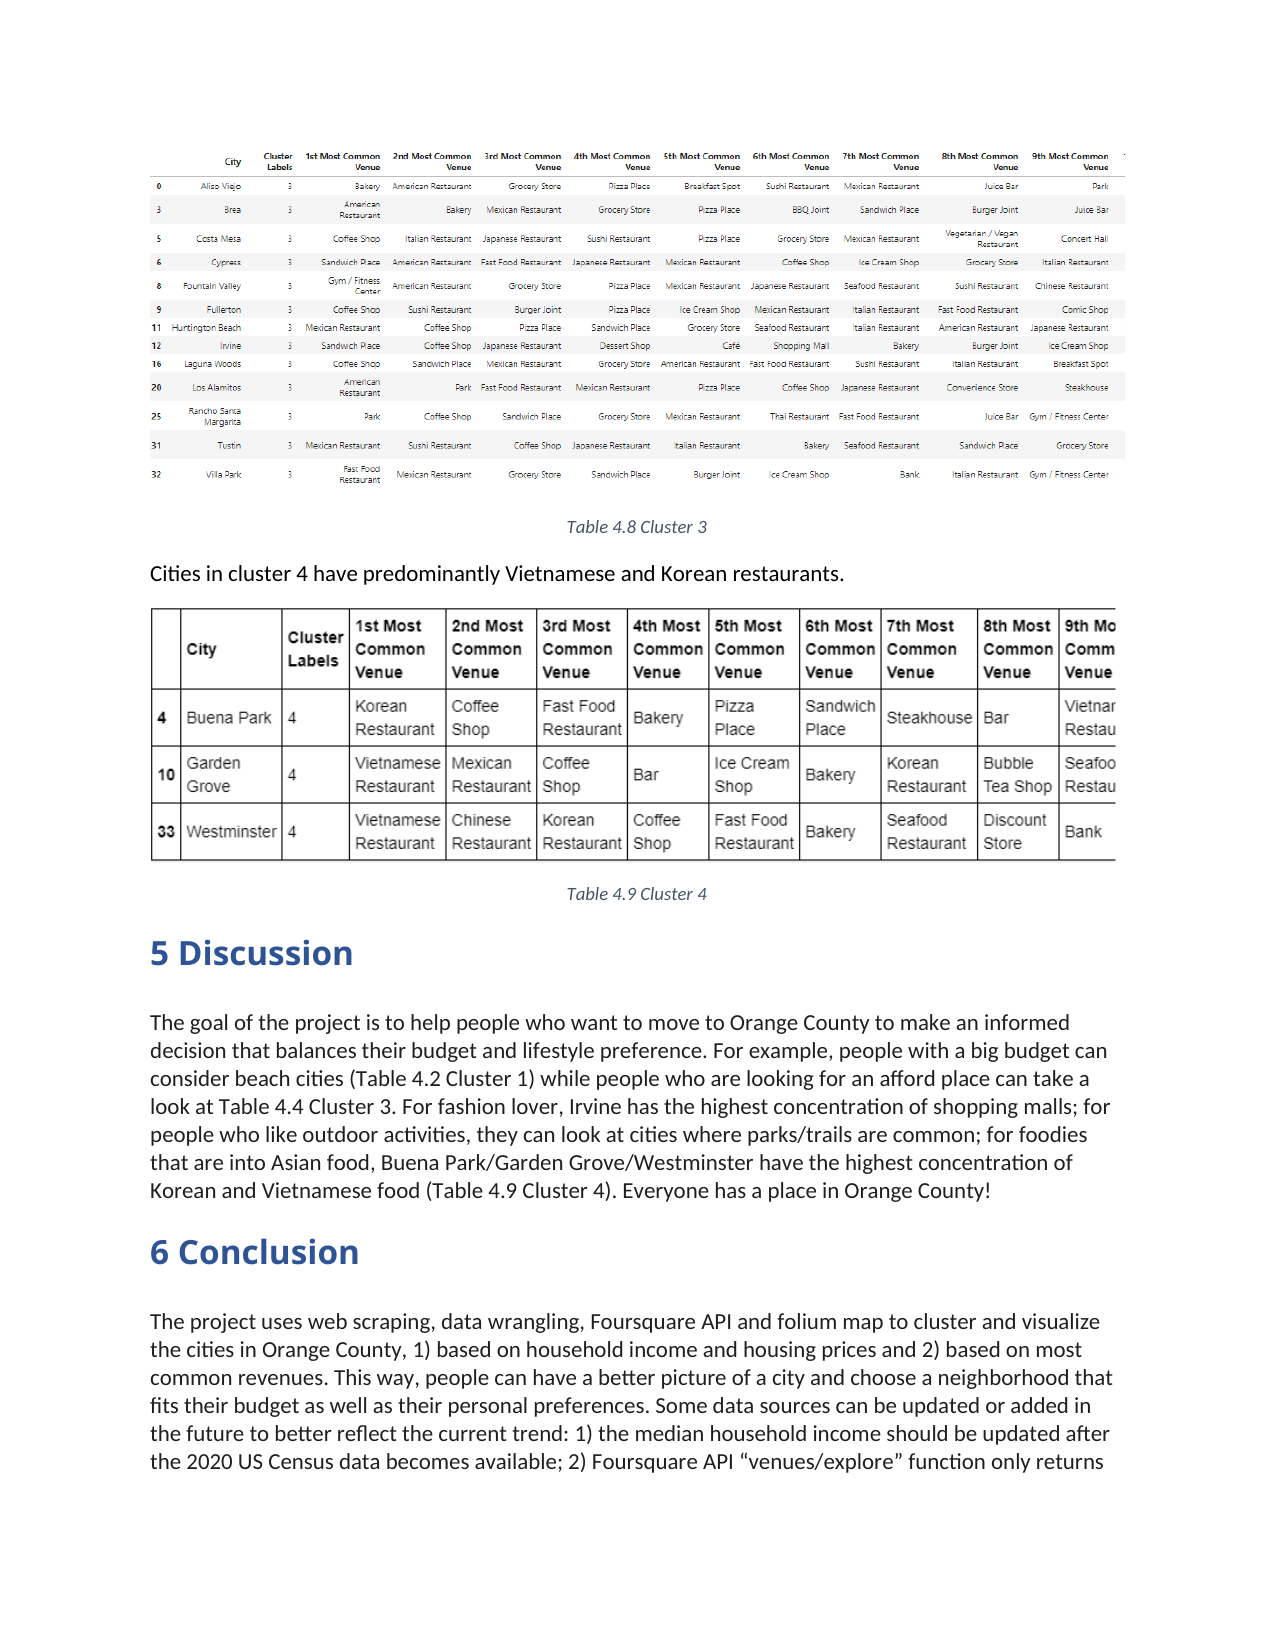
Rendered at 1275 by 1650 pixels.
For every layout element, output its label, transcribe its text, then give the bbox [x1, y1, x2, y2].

text Table 4.8 Cluster 3 [150, 516, 1125, 538]
text Cities in cluster 4 have predominantly Vietnamese and Korean restaurants. [150, 559, 1125, 587]
subtitle 5 Discussion [150, 930, 1125, 975]
picture [150, 606, 1125, 863]
text Table 4.9 Cluster 4 [150, 882, 1125, 905]
picture [150, 150, 1125, 497]
subtitle 6 Conclusion [150, 1229, 1125, 1274]
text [150, 1307, 1125, 1475]
text The goal of the project is to help people who want to move to Orange County to make an informed decision that balances their budget and lifestyle preference. For example, people with a big budget can consider beach cities (Table 4.2 Cluster 1) while people who are looking for an afford place can take a look at Table 4.4 Cluster 3. For fashion lover, Irvine has the highest concentration of shopping malls; for people who like outdoor activities, they can look at cities where parks/trails are common; for foodies that are into Asian food, Buena Park/Garden Grove/Westminster have the highest concentration of Korean and Vietnamese food (Table 4.9 Cluster 4). Everyone has a place in Orange County! [150, 1008, 1125, 1204]
